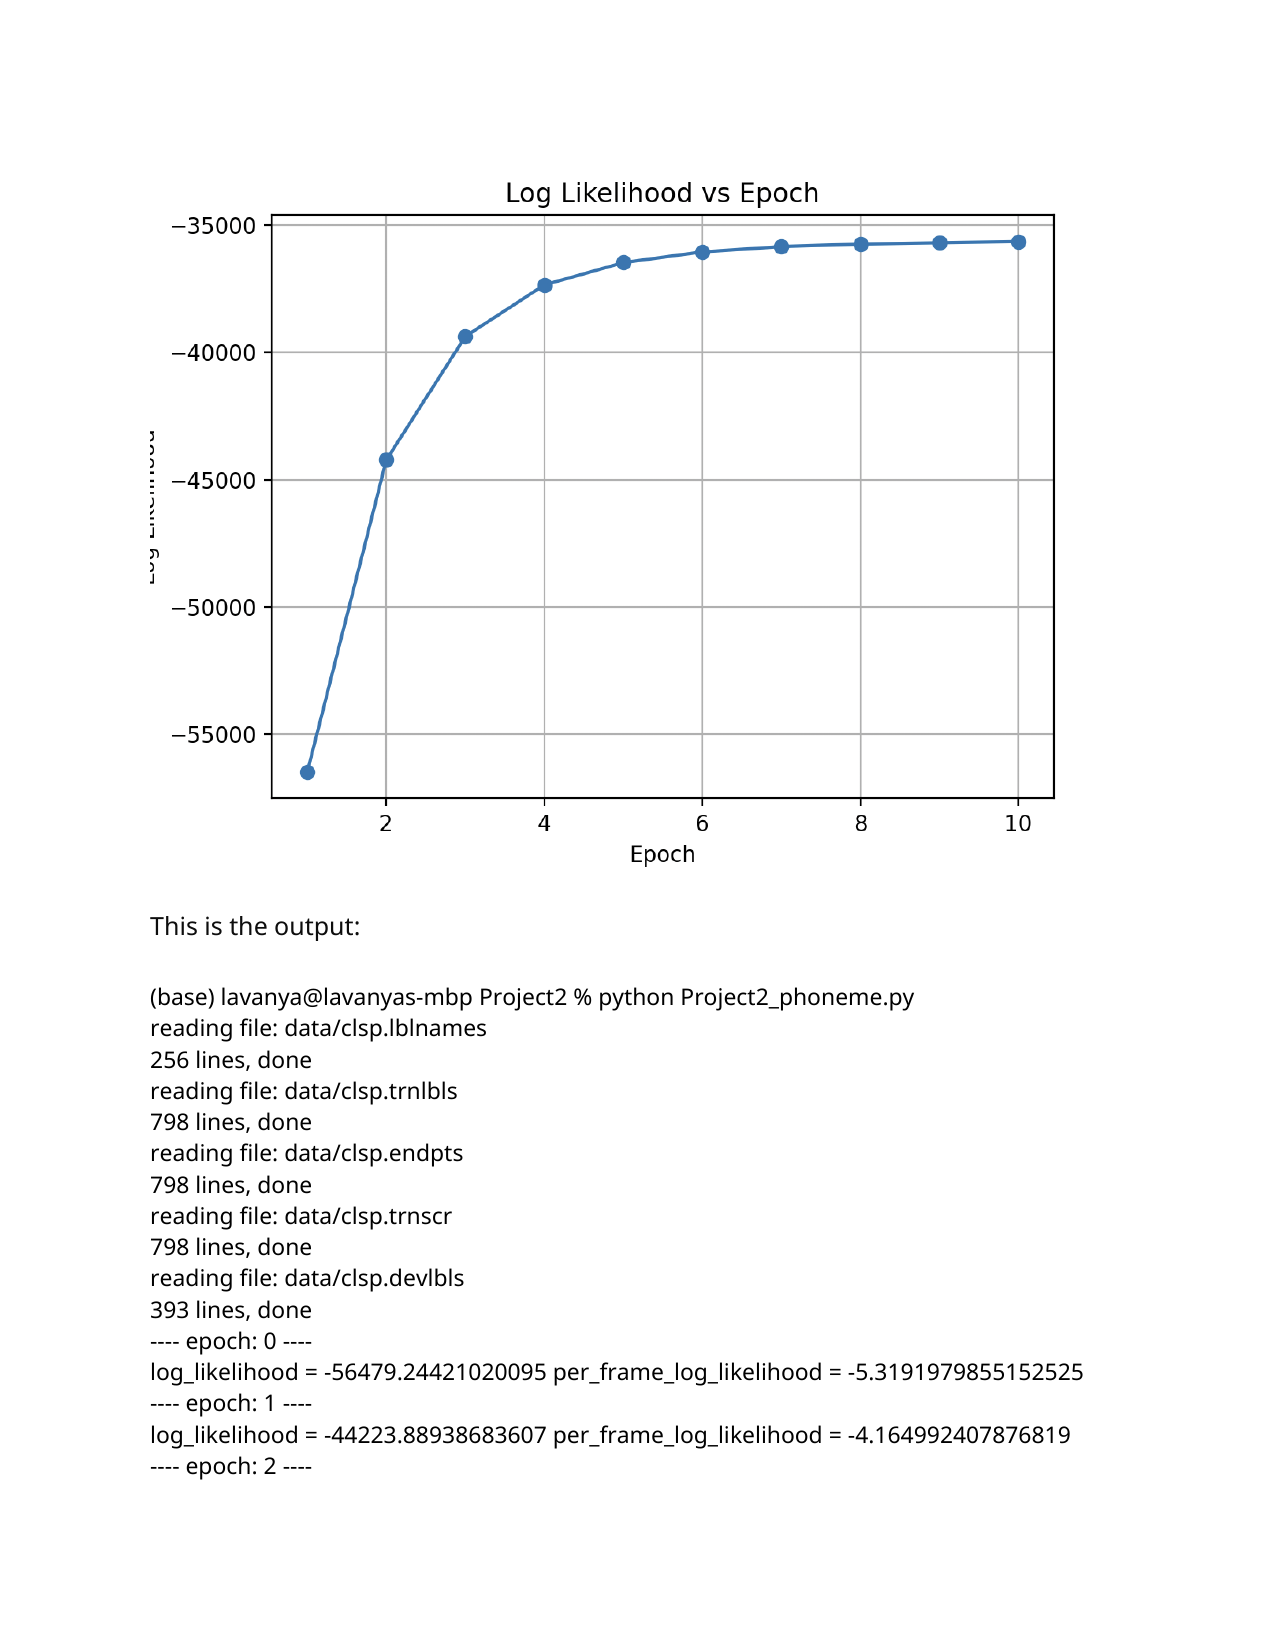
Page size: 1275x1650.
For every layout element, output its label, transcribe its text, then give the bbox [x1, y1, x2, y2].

text 798 lines, done [150, 1106, 1125, 1137]
text This is the output: [150, 909, 1125, 943]
text reading file: data/clsp.endpts [150, 1137, 1125, 1168]
text ---- epoch: 1 ---- [150, 1387, 1125, 1418]
text log_likelihood = -44223.88938683607 per_frame_log_likelihood = -4.164992407876819 [150, 1418, 1125, 1450]
text 256 lines, done [150, 1043, 1125, 1075]
text reading file: data/clsp.lblnames [150, 1012, 1125, 1043]
picture [150, 150, 1125, 875]
text reading file: data/clsp.trnscr [150, 1200, 1125, 1231]
text log_likelihood = -56479.24421020095 per_frame_log_likelihood = -5.3191979855152525 [150, 1356, 1125, 1387]
text 393 lines, done [150, 1293, 1125, 1325]
text ---- epoch: 2 ---- [150, 1450, 1125, 1481]
text reading file: data/clsp.devlbls [150, 1262, 1125, 1293]
text ---- epoch: 0 ---- [150, 1325, 1125, 1356]
text reading file: data/clsp.trnlbls [150, 1075, 1125, 1106]
text 798 lines, done [150, 1231, 1125, 1262]
text (base) lavanya@lavanyas-mbp Project2 % python Project2_phoneme.py [150, 981, 1125, 1012]
text 798 lines, done [150, 1168, 1125, 1200]
